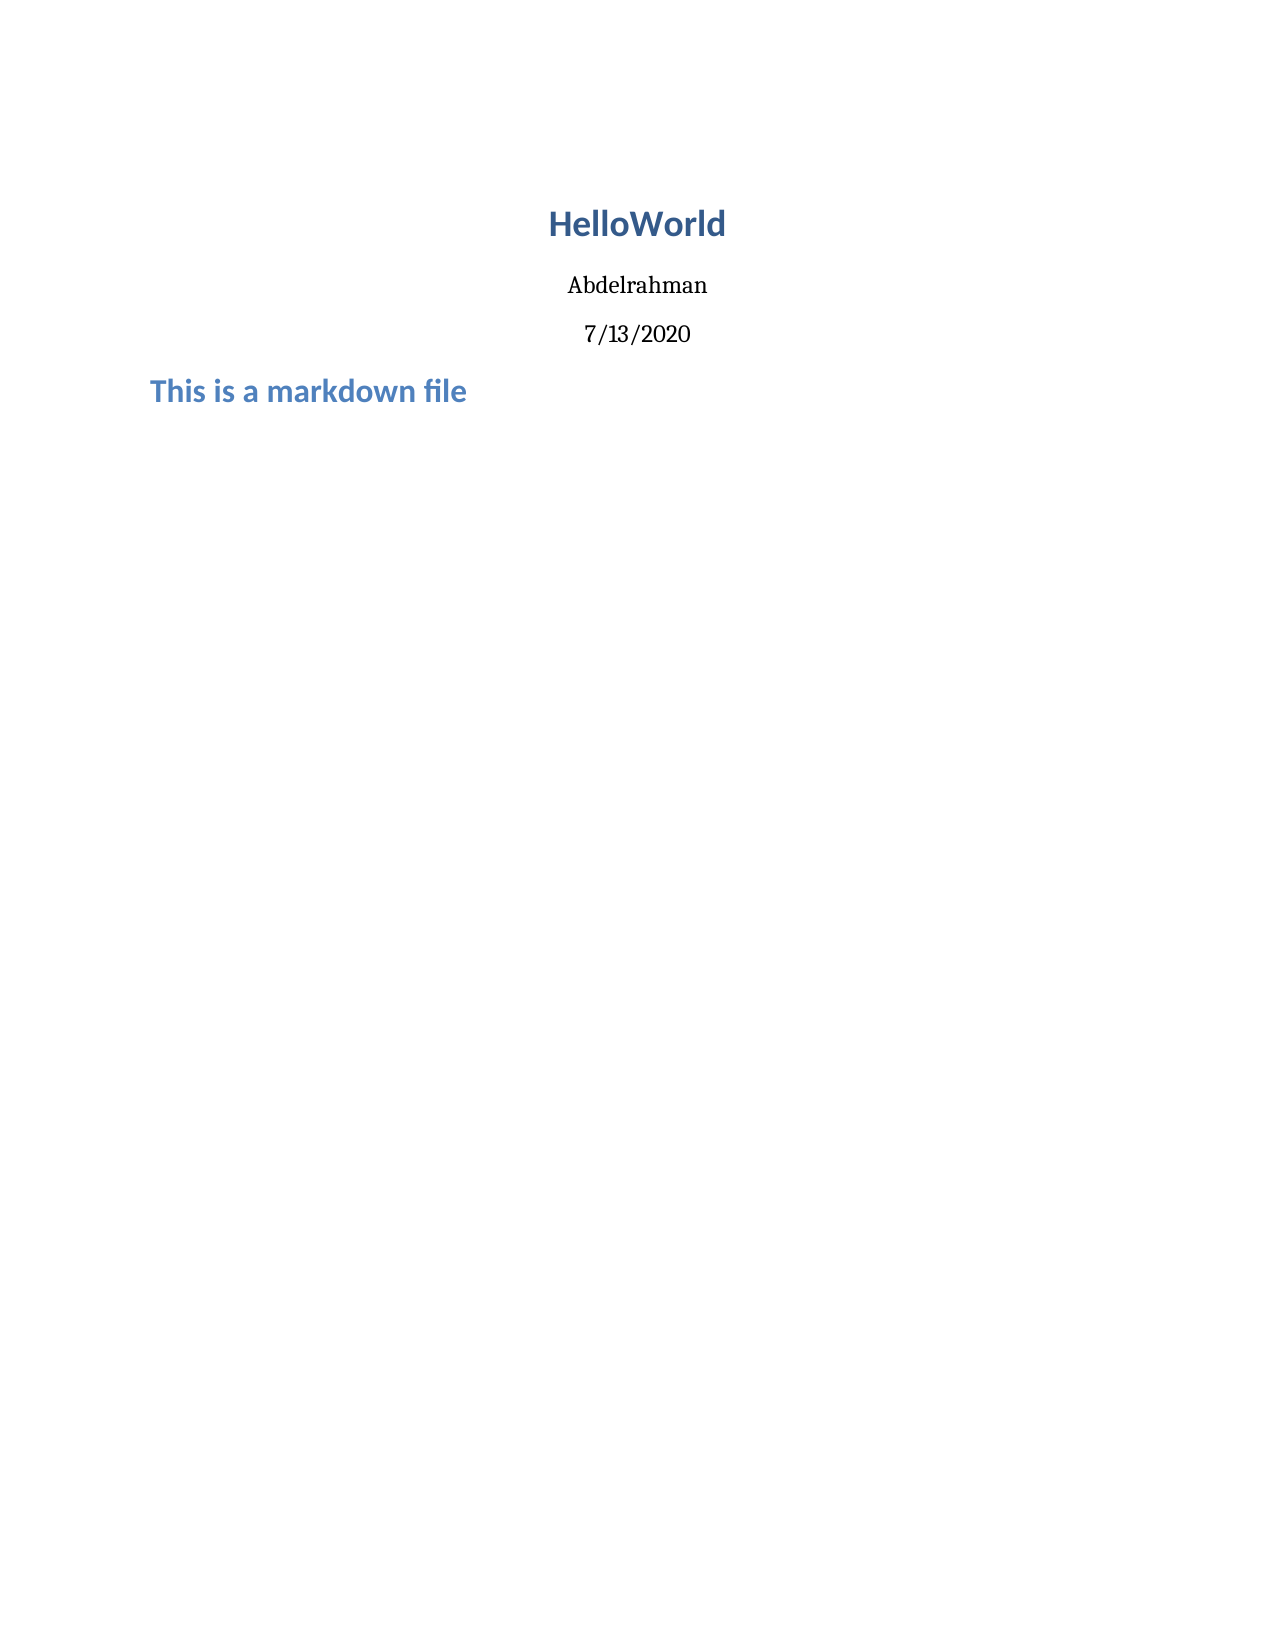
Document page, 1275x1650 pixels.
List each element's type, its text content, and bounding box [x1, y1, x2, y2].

text Abdelrahman [150, 271, 1125, 299]
subtitle This is a markdown file [150, 370, 1125, 411]
title HelloWorld [150, 200, 1125, 246]
text 7/13/2020 [150, 320, 1125, 349]
